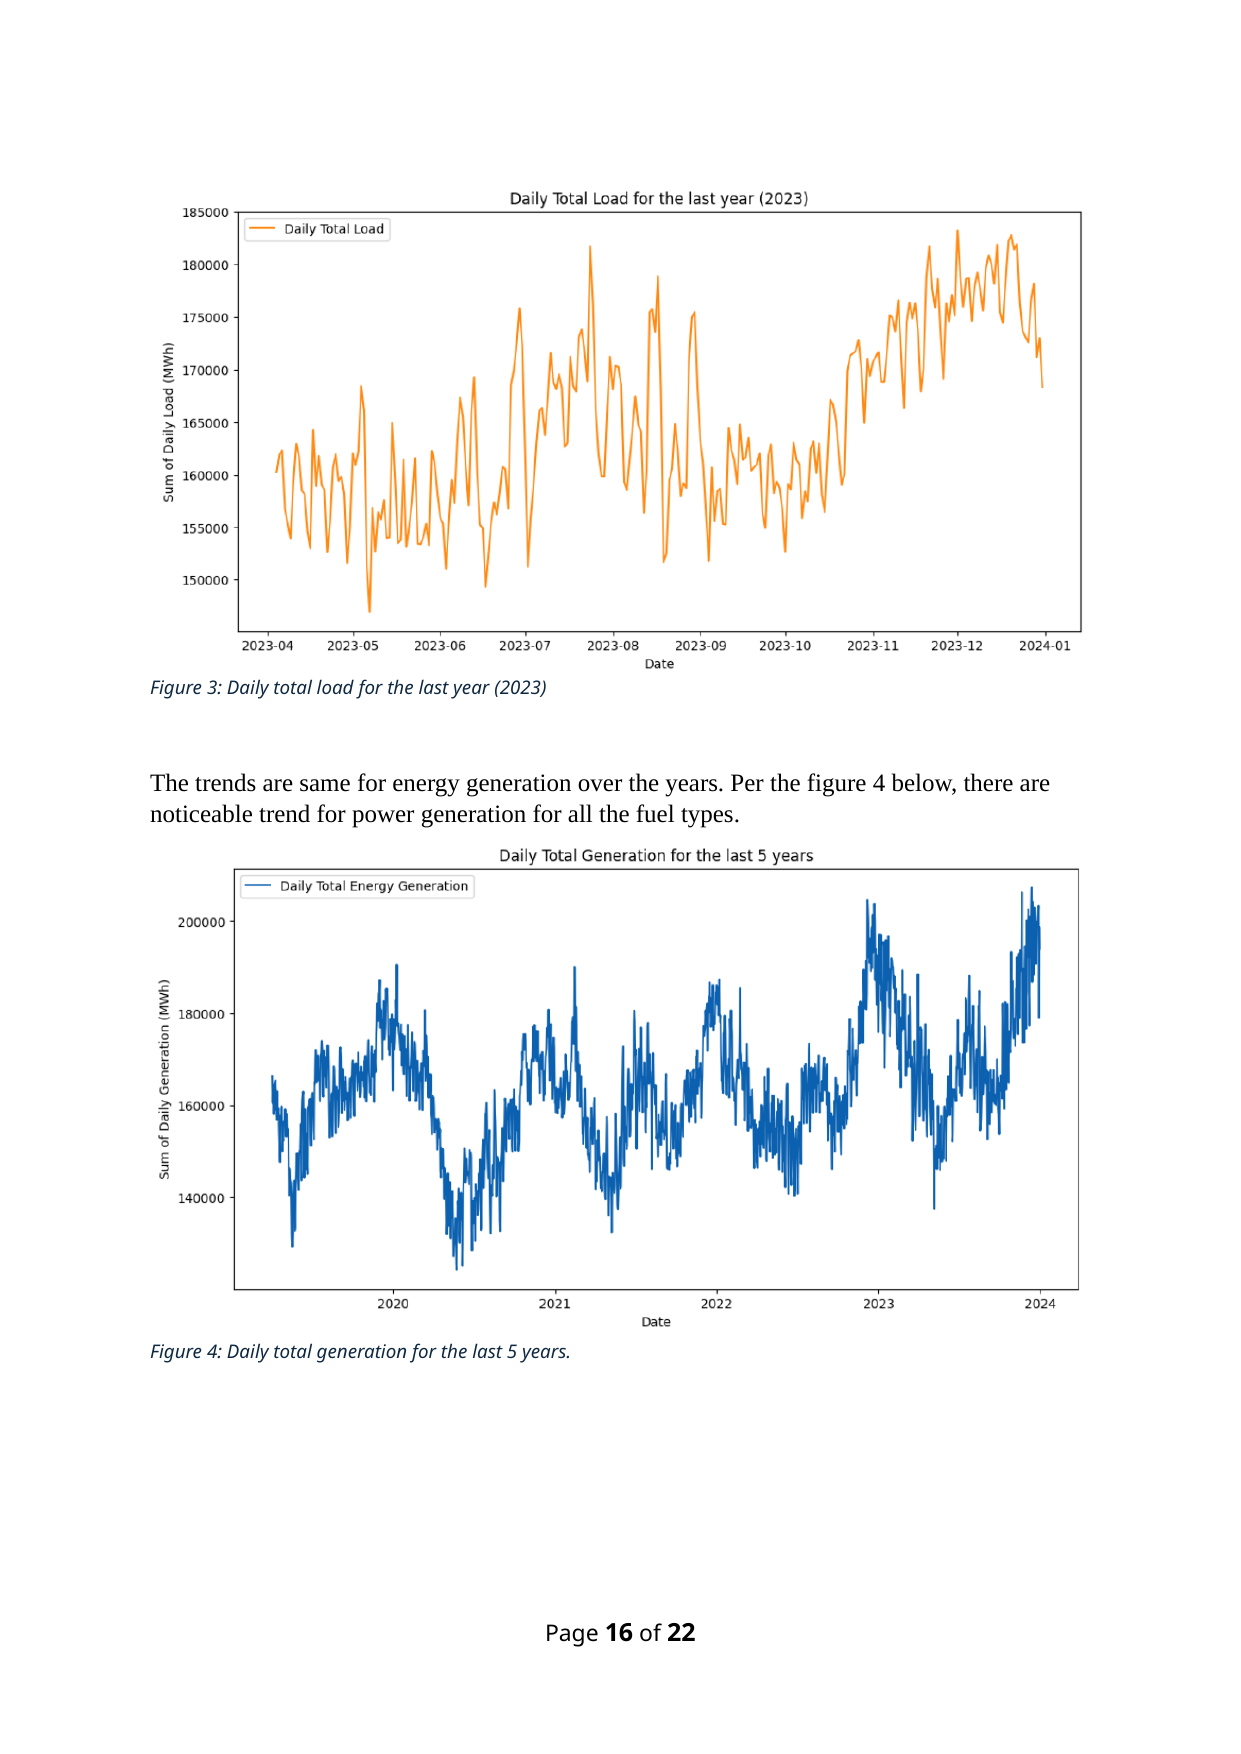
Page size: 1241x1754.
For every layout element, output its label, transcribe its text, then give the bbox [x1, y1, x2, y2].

text Figure 3: Daily total load for the last year (2023) [150, 674, 1090, 699]
picture [150, 183, 1091, 672]
picture [150, 846, 1091, 1337]
text Figure 4: Daily total generation for the last 5 years. [150, 1339, 1090, 1364]
text The trends are same for energy generation over the years. Per the figure 4 below, there are noticeable trend for power generation for all the fuel types. [150, 768, 1090, 828]
